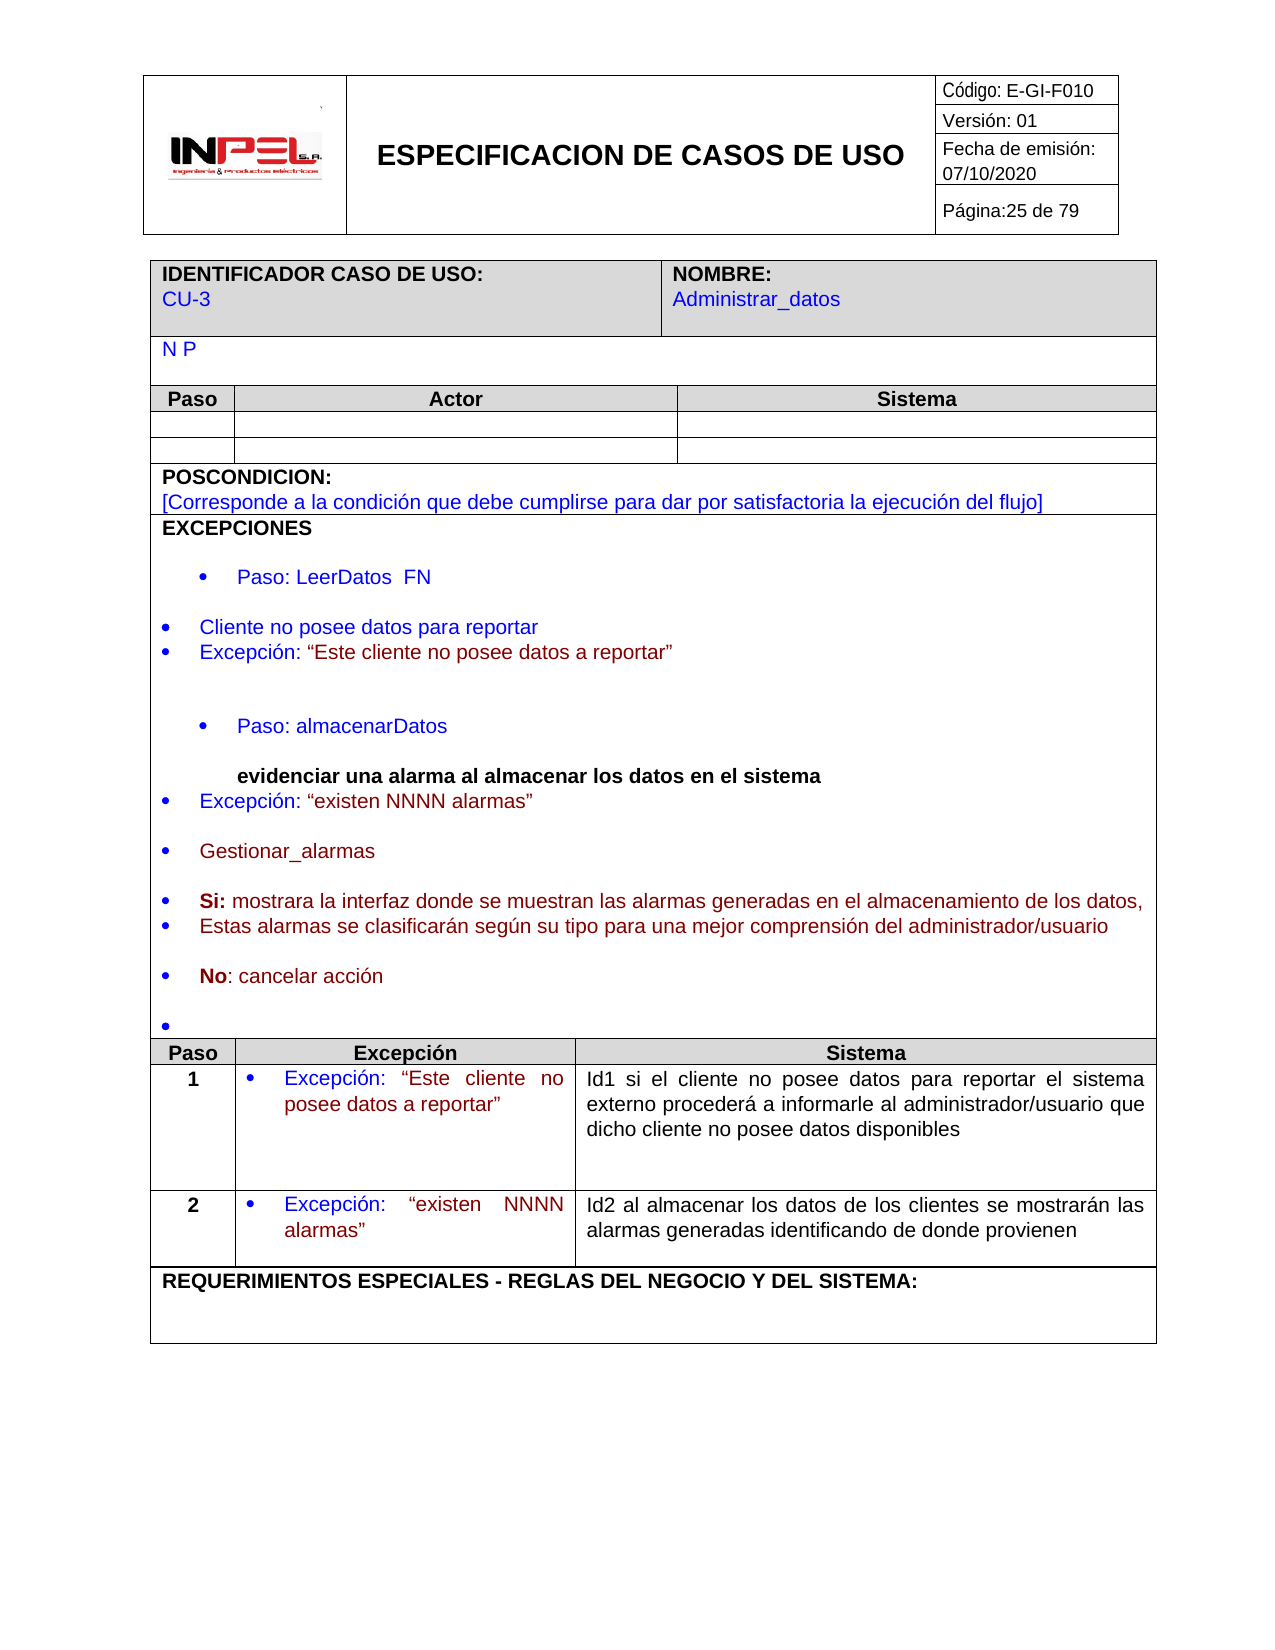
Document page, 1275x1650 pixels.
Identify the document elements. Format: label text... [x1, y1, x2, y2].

table_cell FLUJO ALTERNATIVO: FA01 Nombre Flujo Alternativo [ Tener en cuenta las mismas directrices del flujo normal de trabajo] N P [151, 337, 1156, 385]
picture [167, 106, 323, 204]
table_cell Excepción: “existen NNNN alarmas” [236, 1191, 575, 1266]
table_cell Paso [151, 386, 234, 411]
table_cell [235, 438, 677, 463]
table_cell 1 [151, 1065, 235, 1190]
table_cell Paso [151, 1039, 235, 1064]
table_cell REQUERIMIENTOS ESPECIALES - REGLAS DEL NEGOCIO Y DEL SISTEMA: [151, 1268, 1156, 1342]
table_cell Sistema [678, 386, 1156, 411]
table_header IDENTIFICADOR CASO DE USO: CU-3 [151, 261, 661, 336]
table_cell EXCEPCIONES Paso: LeerDatos FN Cliente no posee datos para reportar Excepción: “Este cliente no posee datos a reportar” Paso: almacenarDatos evidenciar una alarma al almacenar los datos en el sistema Excepción: “existen NNNN alarmas” Gestionar_alarmas Si: mostrara la interfaz donde se muestran las alarmas generadas en el almacenamiento de los datos, Estas alarmas se clasificarán según su tipo para una mejor comprensión del administrador/usuario No: cancelar acción [151, 515, 1156, 1038]
table_cell [235, 412, 677, 437]
table_cell Actor [235, 386, 677, 411]
table_cell 2 [151, 1191, 235, 1266]
table_cell Id1 si el cliente no posee datos para reportar el sistema externo procederá a informarle al administrador/usuario que dicho cliente no posee datos disponibles [576, 1065, 1156, 1190]
table_cell Excepción: “Este cliente no posee datos a reportar” [236, 1065, 575, 1190]
table_cell [678, 412, 1156, 437]
table_cell Excepción [236, 1039, 575, 1064]
table_cell POSCONDICION: [Corresponde a la condición que debe cumplirse para dar por satisfactoria la ejecución del flujo] [151, 464, 1156, 514]
table_header NOMBRE: Administrar_datos [662, 261, 1156, 336]
table_cell Sistema [576, 1039, 1156, 1064]
table_cell [678, 438, 1156, 463]
table_cell [151, 412, 234, 437]
table_cell [151, 438, 234, 463]
table_cell Id2 al almacenar los datos de los clientes se mostrarán las alarmas generadas identificando de donde provienen [576, 1191, 1156, 1266]
